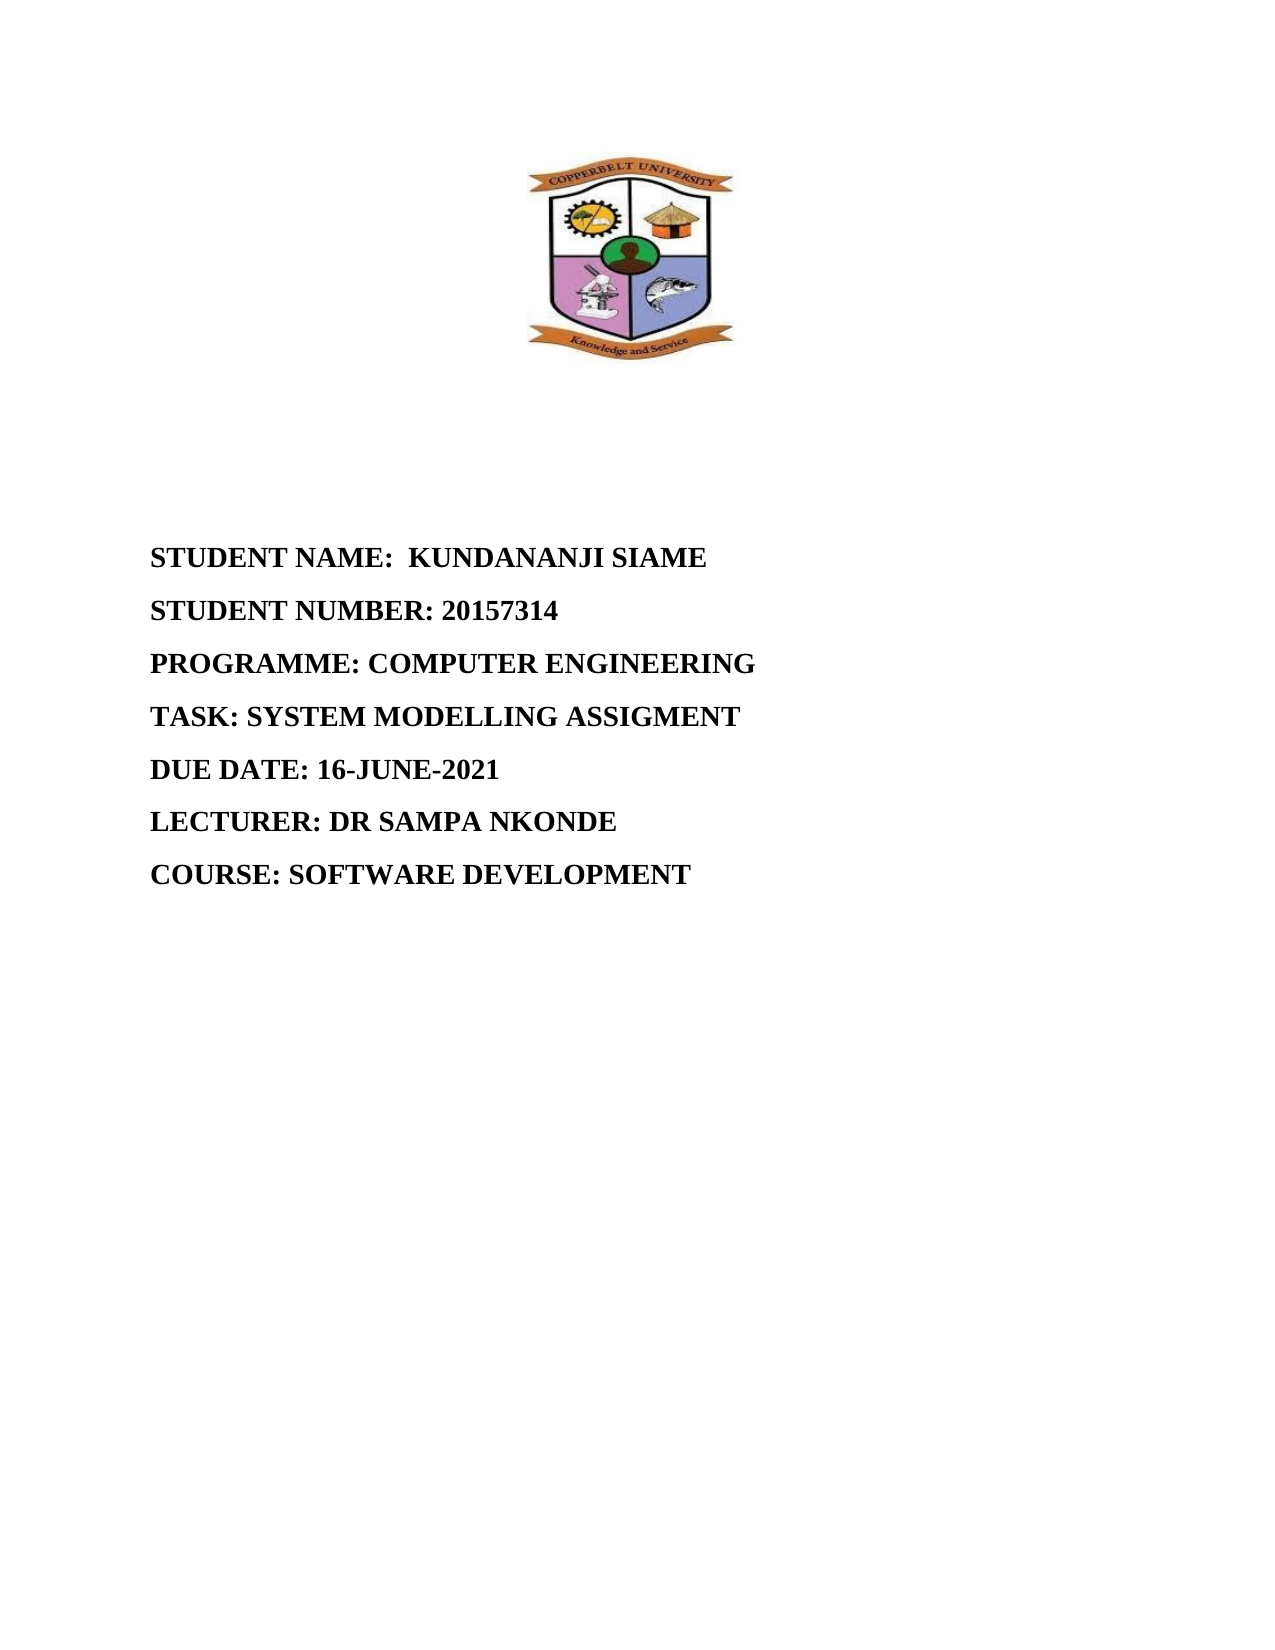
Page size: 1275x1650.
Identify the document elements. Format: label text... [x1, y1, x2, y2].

text PROGRAMME: COMPUTER ENGINEERING [150, 646, 1125, 680]
picture [486, 135, 776, 383]
text STUDENT NUMBER: 20157314 [150, 593, 1125, 627]
text COURSE: SOFTWARE DEVELOPMENT [150, 857, 1125, 891]
text TASK: SYSTEM MODELLING ASSIGMENT [150, 699, 1125, 732]
text STUDENT NAME: KUNDANANJI SIAME [150, 541, 1125, 574]
text LECTURER: DR SAMPA NKONDE [150, 804, 1125, 838]
text DUE DATE: 16-JUNE-2021 [150, 752, 1125, 785]
